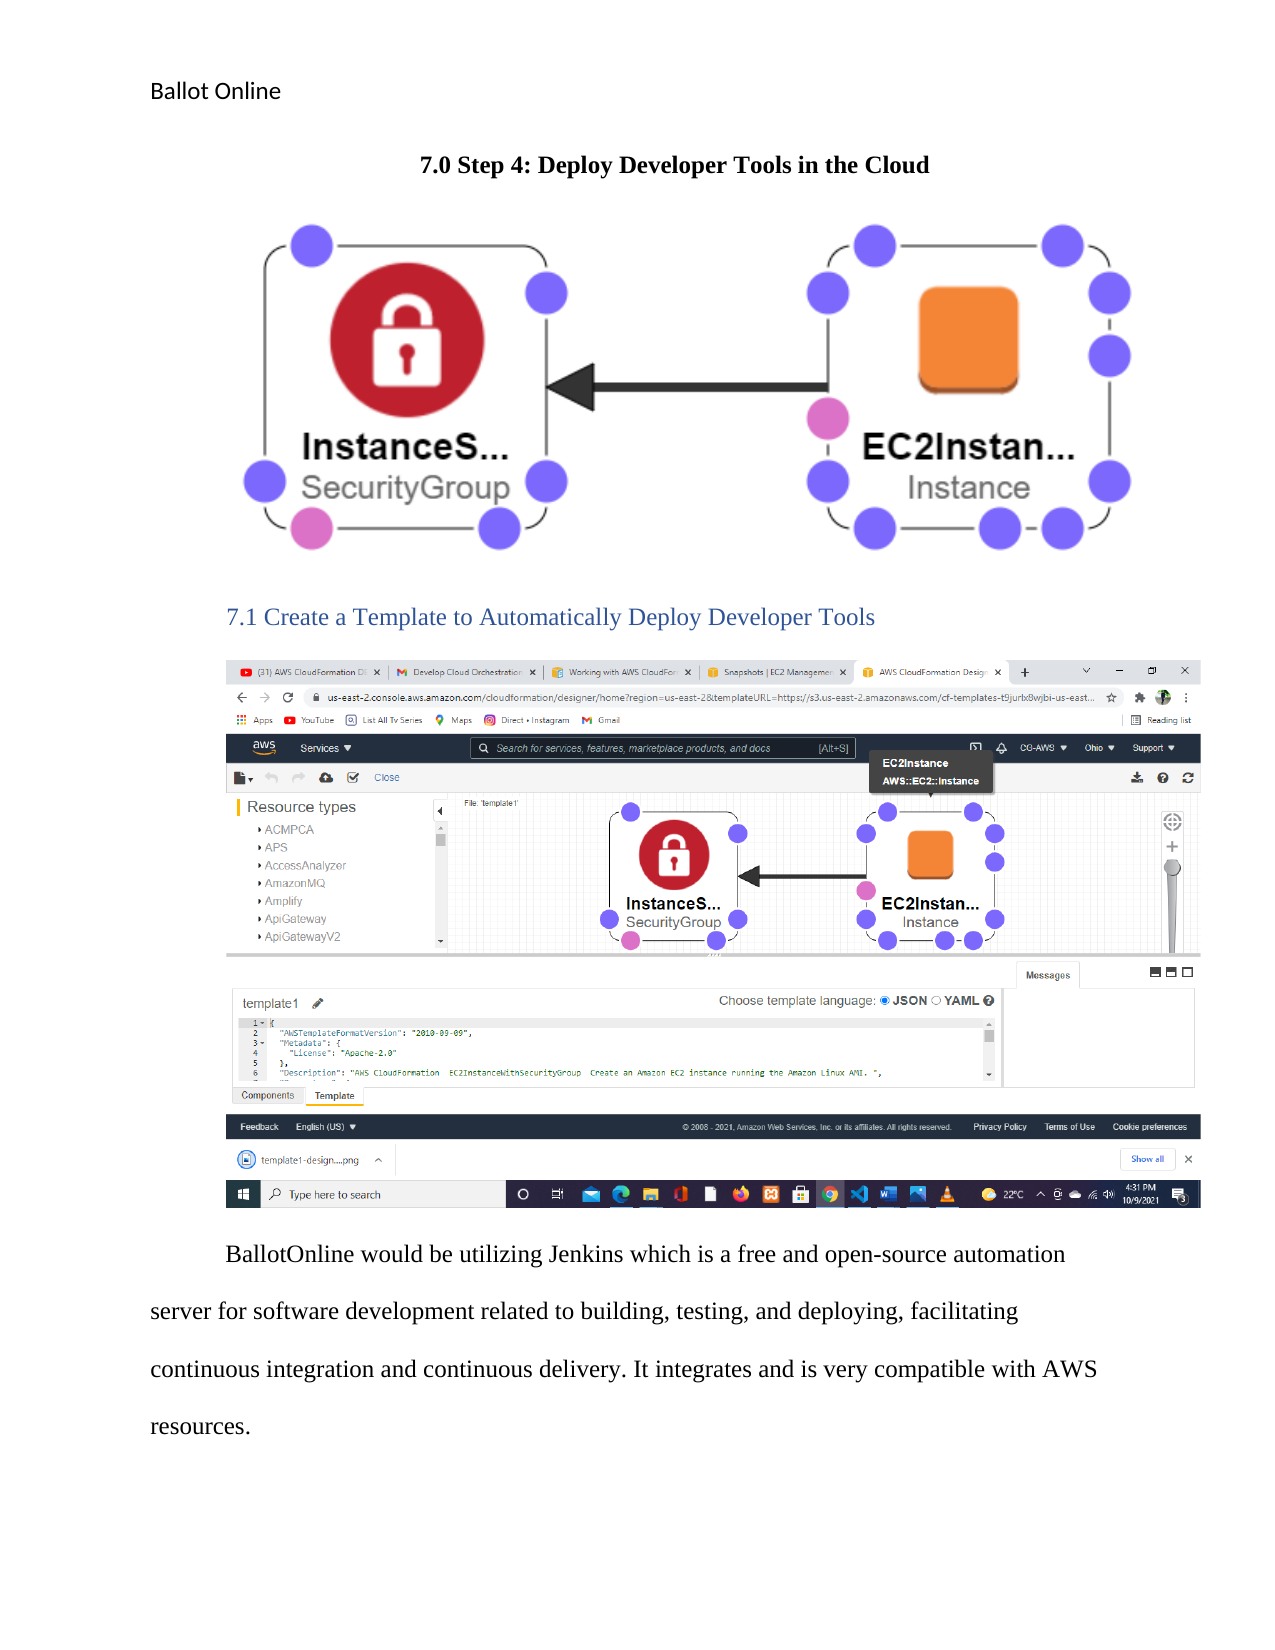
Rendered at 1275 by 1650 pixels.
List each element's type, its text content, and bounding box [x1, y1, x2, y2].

picture [226, 207, 1149, 568]
text BallotOnline would be utilizing Jenkins which is a free and open-source automation server for software development related to building, testing, and deploying, facilitating continuous integration and continuous delivery. It integrates and is very compatible with AWS resources. [150, 1239, 1125, 1440]
subtitle 7.0 Step 4: Deploy Developer Tools in the Cloud [150, 150, 1125, 178]
picture [226, 660, 1201, 1208]
subtitle 7.1 Create a Template to Automatically Deploy Developer Tools [151, 602, 1125, 631]
